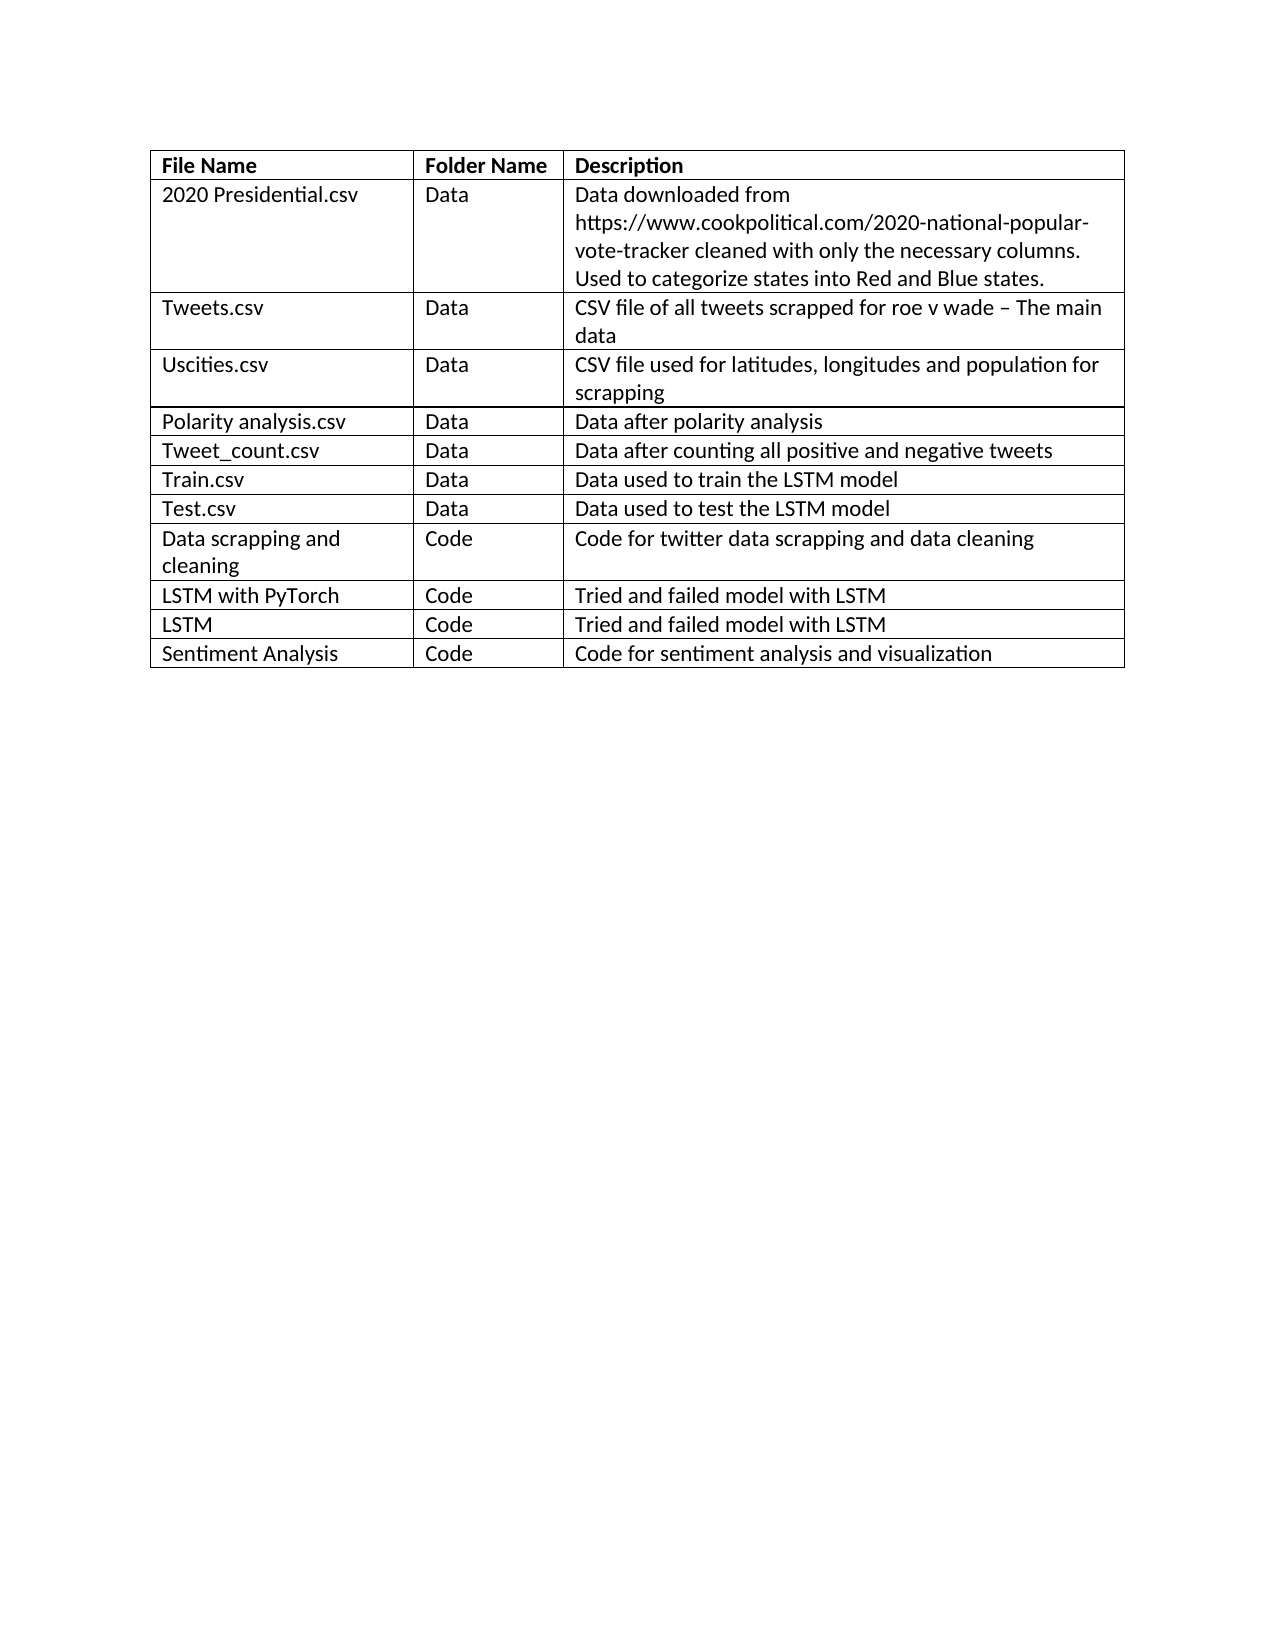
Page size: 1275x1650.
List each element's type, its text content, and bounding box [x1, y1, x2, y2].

table_cell Tried and failed model with LSTM [564, 581, 1124, 609]
table_cell Data [414, 466, 563, 493]
table_cell LSTM with PyTorch [151, 581, 413, 609]
table_cell Train.csv [151, 466, 413, 493]
table_header File Name [151, 151, 413, 179]
table_cell Data used to train the LSTM model [564, 466, 1124, 493]
table_cell Sentiment Analysis [151, 639, 413, 667]
table_cell CSV file of all tweets scrapped for roe v wade – The main data [564, 293, 1124, 349]
table_cell Data [414, 180, 563, 292]
table_cell Data downloaded from https://www.cookpolitical.com/2020-national-popular-vote-tracker cleaned with only the necessary columns. Used to categorize states into Red and Blue states. [564, 180, 1124, 292]
table_cell Tried and failed model with LSTM [564, 610, 1124, 638]
table_cell Data [414, 408, 563, 435]
table_cell Tweet_count.csv [151, 436, 413, 464]
table_cell Code [414, 524, 563, 580]
table_cell Code for twitter data scrapping and data cleaning [564, 524, 1124, 580]
table_cell LSTM [151, 610, 413, 638]
table_cell 2020 Presidential.csv [151, 180, 413, 292]
table_cell Data [414, 495, 563, 523]
table_cell Code [414, 581, 563, 609]
table_cell Data [414, 436, 563, 464]
table_cell Data used to test the LSTM model [564, 495, 1124, 523]
table_cell Code [414, 639, 563, 667]
table_header Description [564, 151, 1124, 179]
table_cell Code [414, 610, 563, 638]
table_cell Data [414, 350, 563, 406]
table_cell Tweets.csv [151, 293, 413, 349]
table_cell Uscities.csv [151, 350, 413, 406]
table_cell Data after counting all positive and negative tweets [564, 436, 1124, 464]
table_cell Data after polarity analysis [564, 408, 1124, 435]
table_header Folder Name [414, 151, 563, 179]
table_cell Code for sentiment analysis and visualization [564, 639, 1124, 667]
table_cell Polarity analysis.csv [151, 408, 413, 435]
table_cell CSV file used for latitudes, longitudes and population for scrapping [564, 350, 1124, 406]
table_cell Data scrapping and cleaning [151, 524, 413, 580]
table_cell Data [414, 293, 563, 349]
table_cell Test.csv [151, 495, 413, 523]
